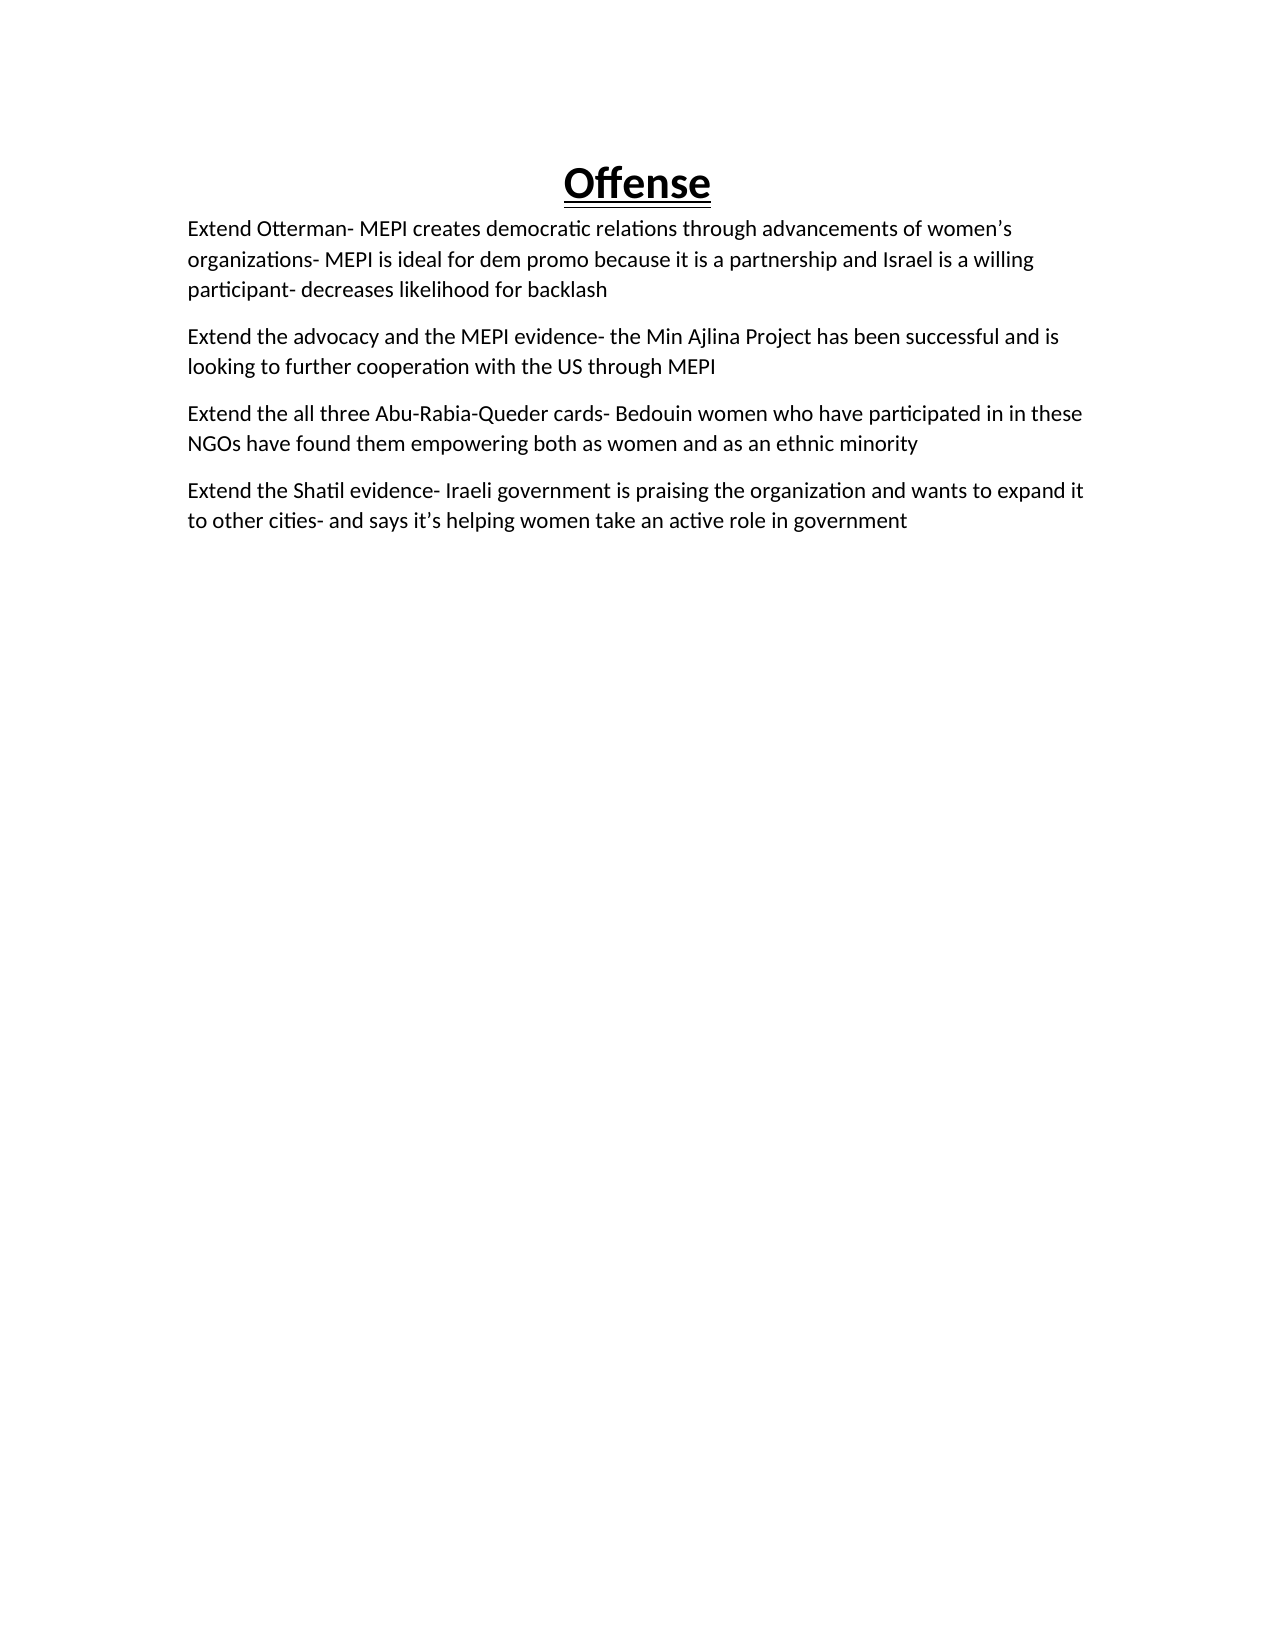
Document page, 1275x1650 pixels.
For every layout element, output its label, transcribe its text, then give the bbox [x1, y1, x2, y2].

text Extend the advocacy and the MEPI evidence- the Min Ajlina Project has been successful and is looking to further cooperation with the US through MEPI [187, 322, 1087, 380]
subtitle Offense [187, 154, 1087, 210]
text Extend the all three Abu-Rabia-Queder cards- Bedouin women who have participated in in these NGOs have found them empowering both as women and as an ethnic minority [187, 399, 1087, 457]
text Extend Otterman- MEPI creates democratic relations through advancements of women’s organizations- MEPI is ideal for dem promo because it is a partnership and Israel is a willing participant- decreases likelihood for backlash [187, 214, 1087, 303]
text Extend the Shatil evidence- Iraeli government is praising the organization and wants to expand it to other cities- and says it’s helping women take an active role in government [187, 476, 1087, 534]
